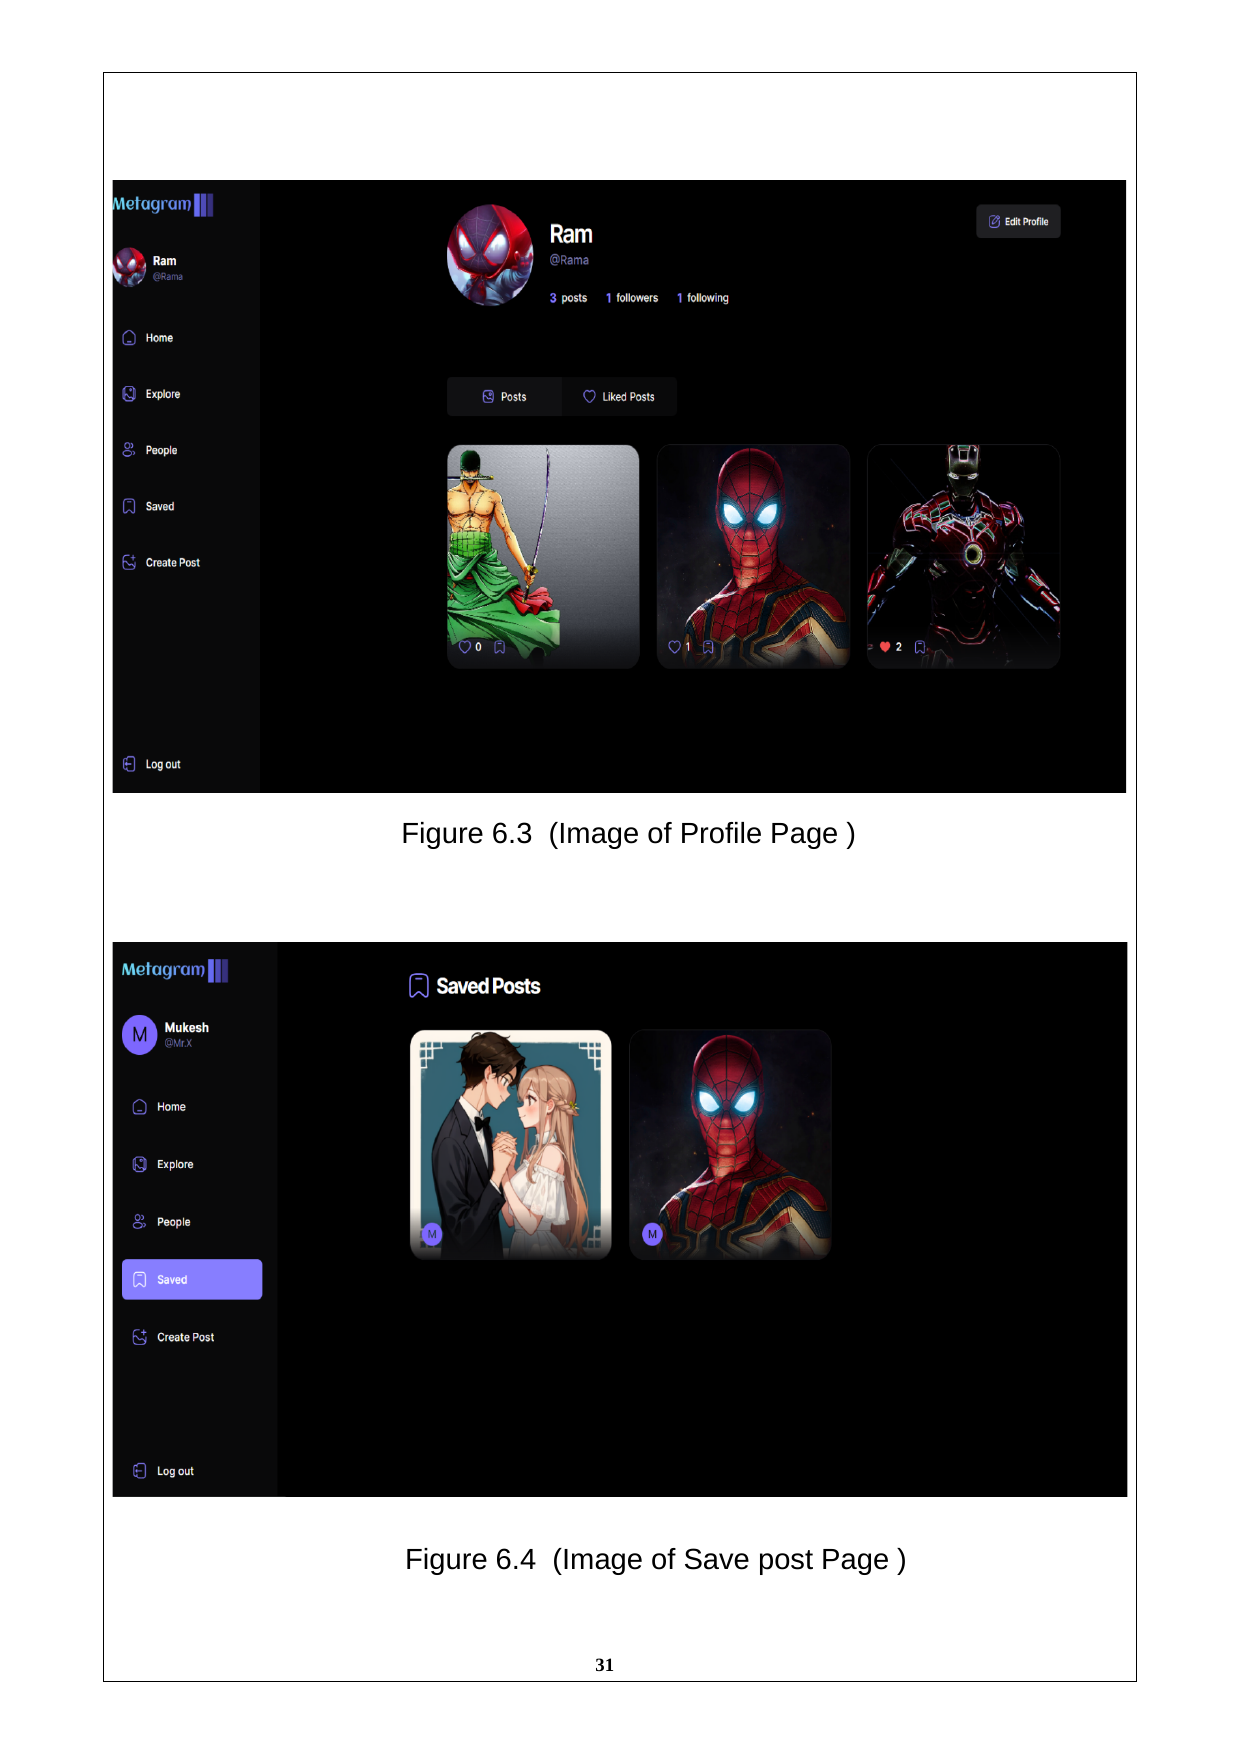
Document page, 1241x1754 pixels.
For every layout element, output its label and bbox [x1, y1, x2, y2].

picture [112, 942, 1128, 1497]
picture [112, 180, 1127, 793]
